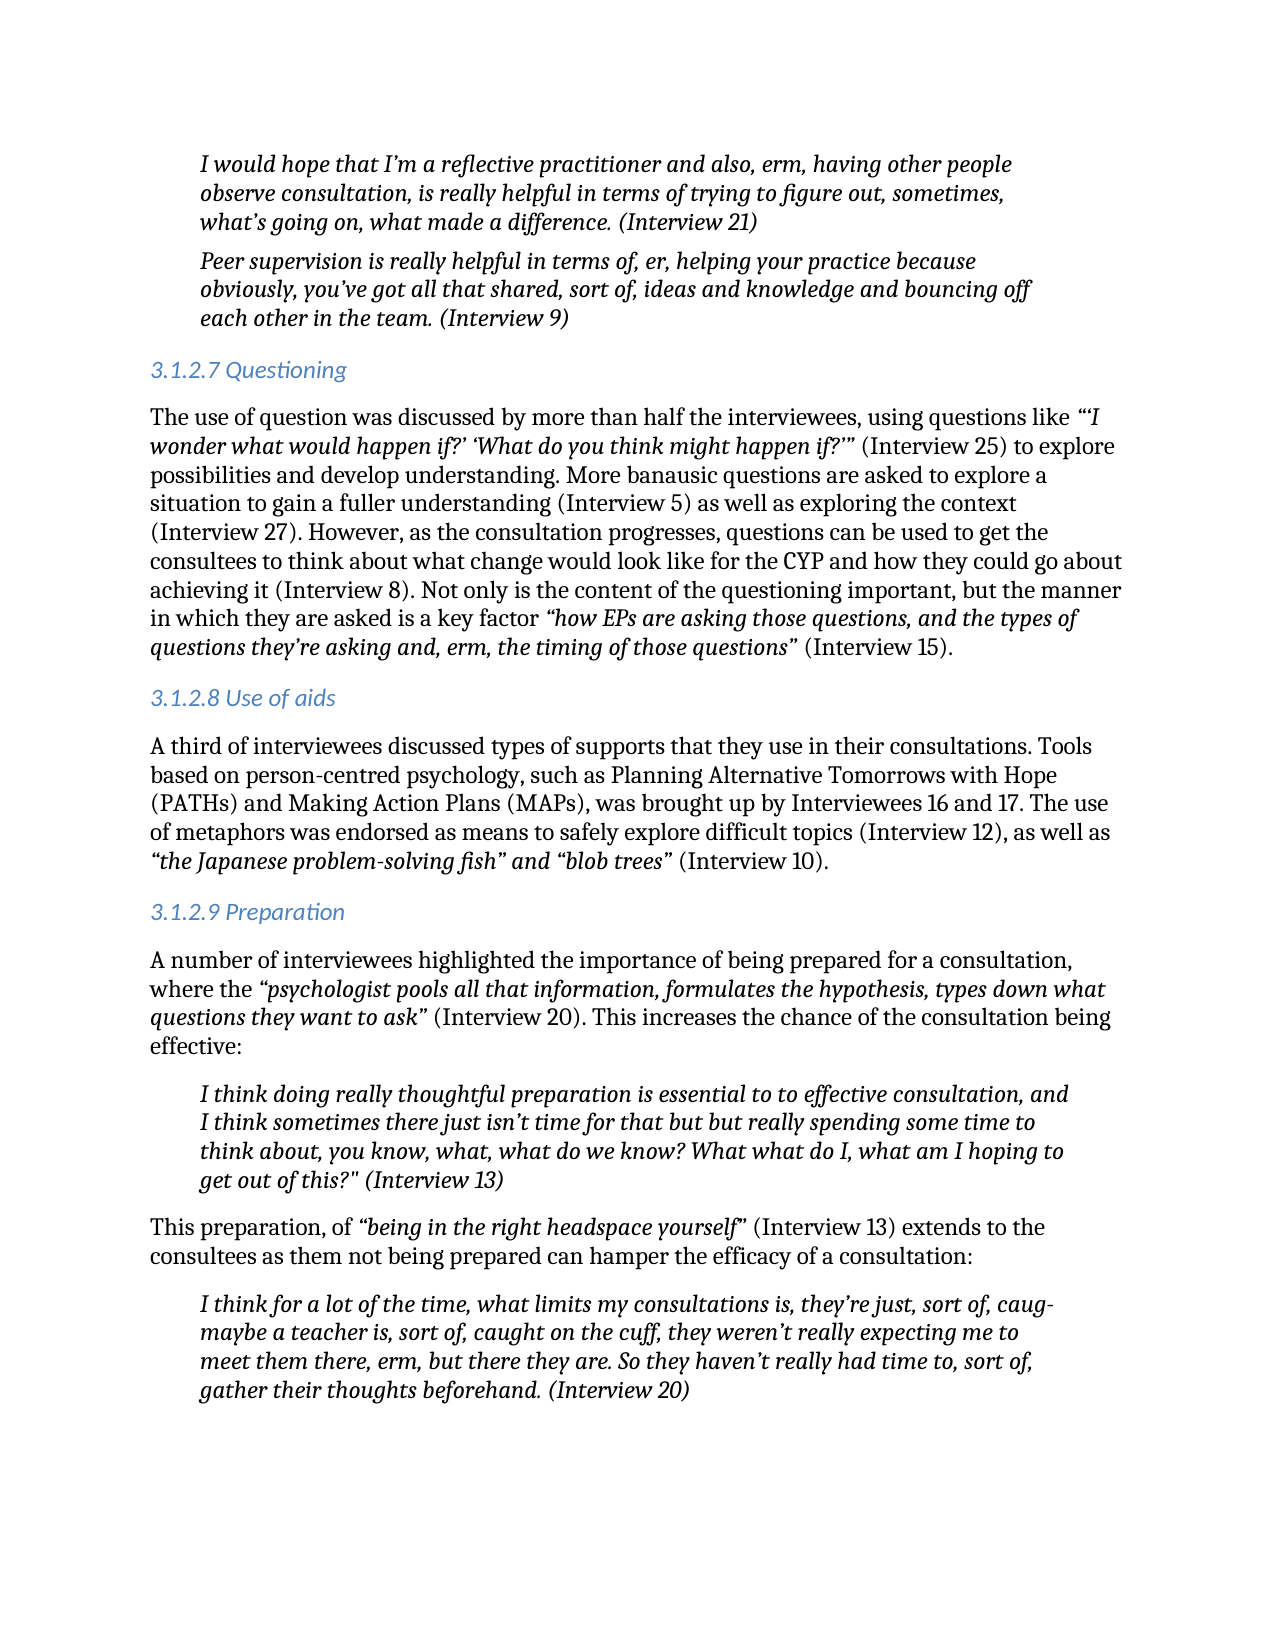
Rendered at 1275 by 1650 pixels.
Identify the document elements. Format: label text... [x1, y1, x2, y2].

text A third of interviewees discussed types of supports that they use in their consultations. Tools based on person-centred psychology, such as Planning Alternative Tomorrows with Hope (PATHs) and Making Action Plans (MAPs), was brought up by Interviewees 16 and 17. The use of metaphors was endorsed as means to safely explore difficult topics (Interview 12), as well as “the Japanese problem-solving fish” and “blob trees” (Interview 10). [150, 732, 1125, 876]
text Peer supervision is really helpful in terms of, er, helping your practice because obviously, you’ve got all that shared, sort of, ideas and knowledge and bouncing off each other in the team. (Interview 9) [200, 247, 1075, 333]
text A number of interviewees highlighted the importance of being prepared for a consultation, where the “psychologist pools all that information, formulates the hypothesis, types down what questions they want to ask” (Interview 20). This increases the chance of the consultation being effective: [150, 946, 1125, 1061]
subtitle 3.1.2.8 Use of aids [150, 683, 1125, 713]
subtitle 3.1.2.7 Questioning [150, 354, 1125, 384]
subtitle 3.1.2.9 Preparation [150, 896, 1125, 927]
